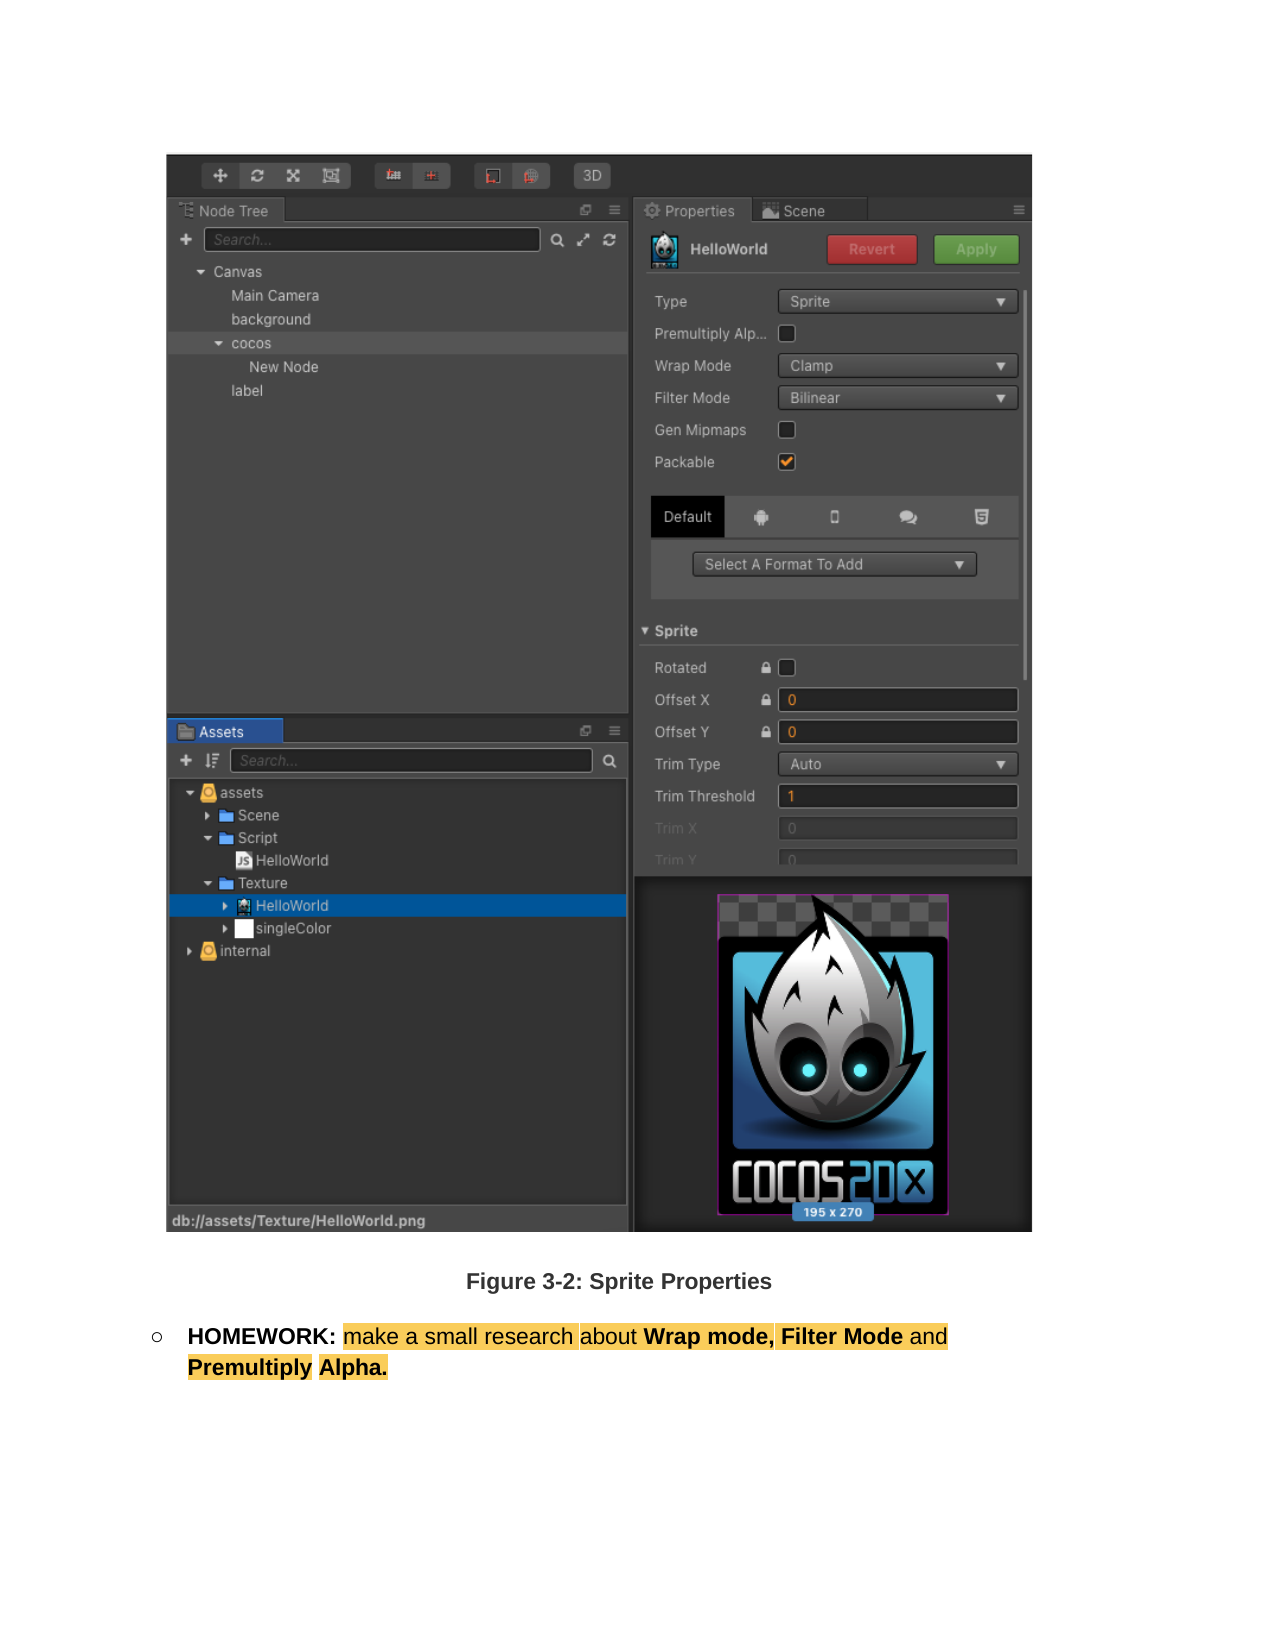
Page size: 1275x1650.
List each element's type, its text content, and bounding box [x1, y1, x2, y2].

subtitle Figure 3-2: Sprite Properties [64, 1268, 1173, 1294]
list HOMEWORK: make a small research about Wrap mode, Filter Mode and Premultiply Alpha. [150, 1323, 1078, 1380]
picture [166, 152, 1033, 1232]
